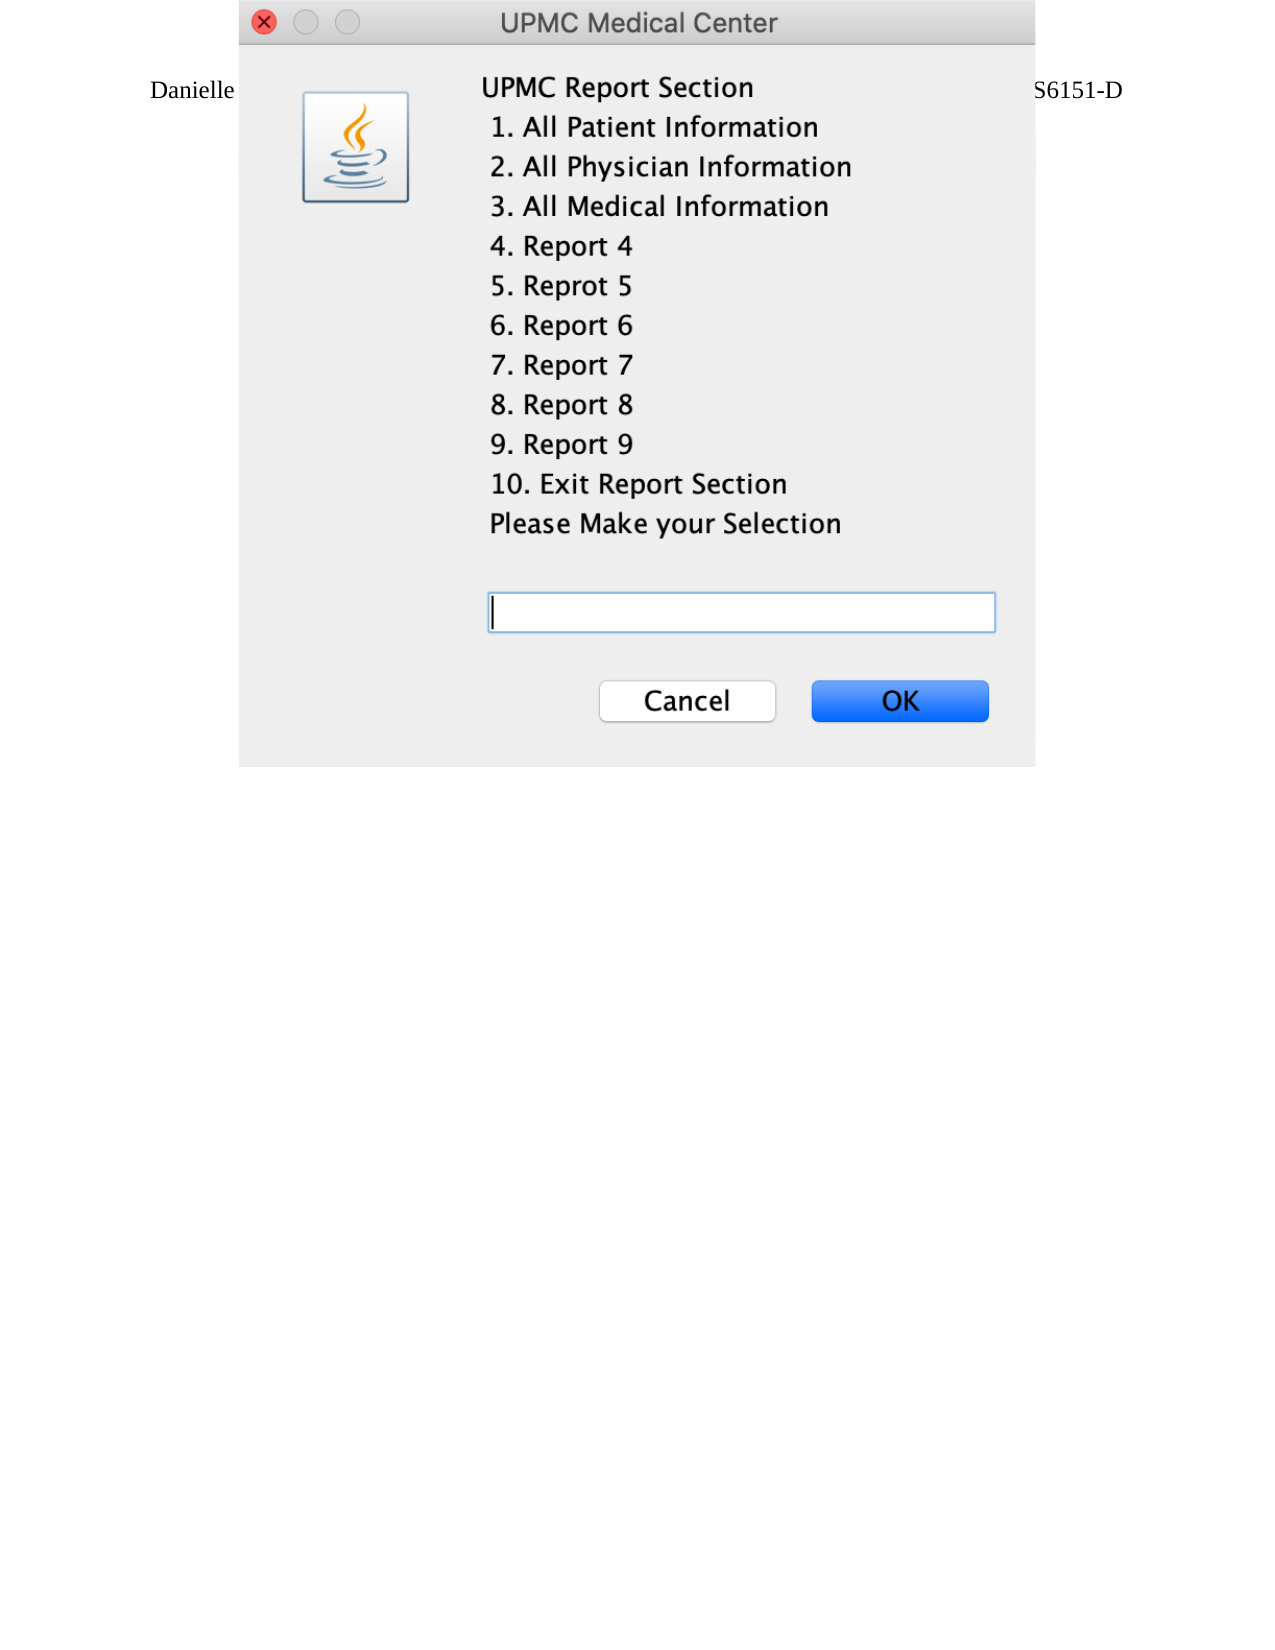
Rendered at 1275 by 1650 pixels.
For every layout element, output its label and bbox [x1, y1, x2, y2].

picture [237, 0, 1036, 767]
